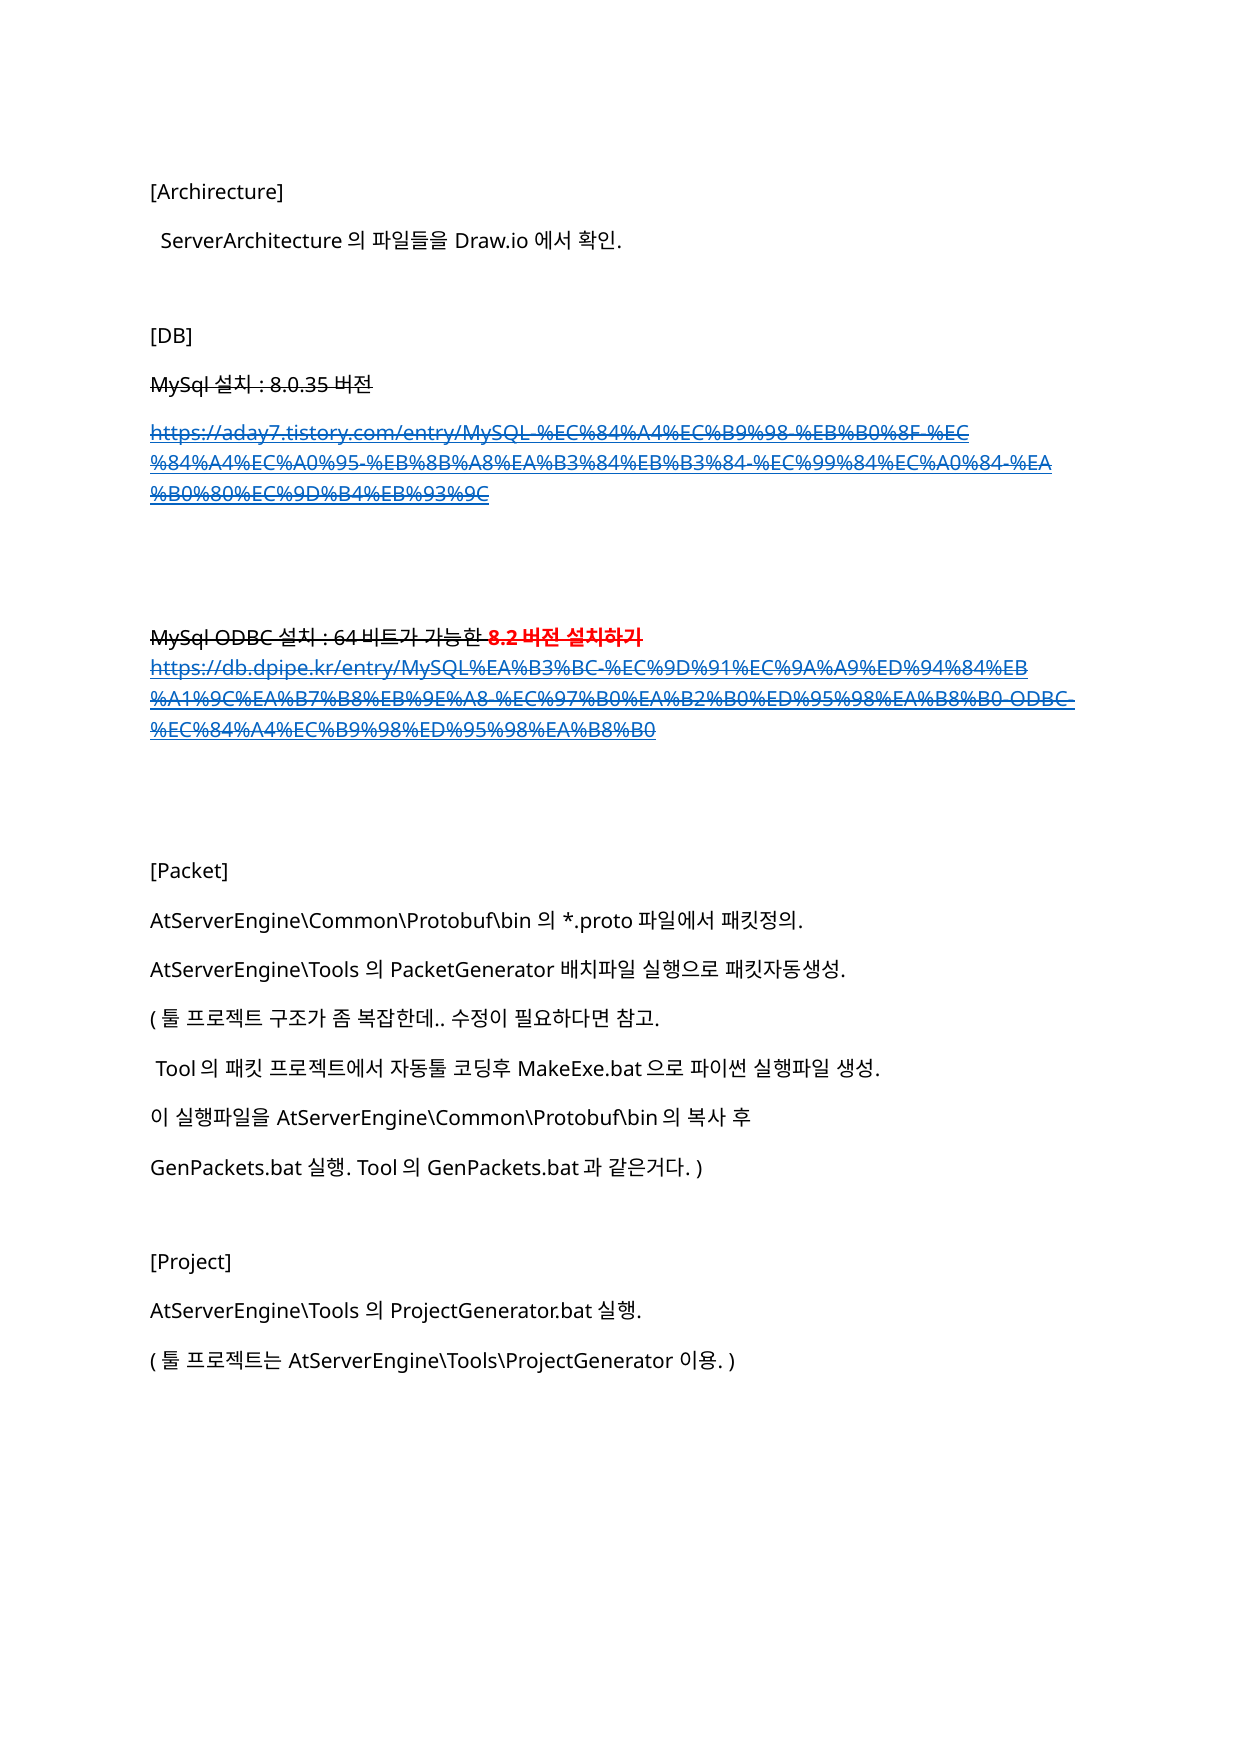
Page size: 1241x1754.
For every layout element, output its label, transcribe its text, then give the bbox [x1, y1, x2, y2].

text Tool의 패킷 프로젝트에서 자동툴 코딩후 MakeExe.bat으로 파이썬 실행파일 생성. [150, 1052, 1090, 1082]
text ServerArchitecture의 파일들을 Draw.io 에서 확인. [150, 224, 1090, 255]
text GenPackets.bat 실행. Tool의 GenPackets.bat과 같은거다. ) [150, 1151, 1090, 1181]
text AtServerEngine\Common\Protobuf\bin 의 *.proto 파일에서 패킷정의. [150, 904, 1090, 934]
text ( 툴 프로젝트는 AtServerEngine\Tools\ProjectGenerator 이용. ) [150, 1344, 1090, 1374]
text ( 툴 프로젝트 구조가 좀 복잡한데.. 수정이 필요하다면 참고. [150, 1003, 1090, 1033]
text AtServerEngine\Tools 의 ProjectGenerator.bat 실행. [150, 1295, 1090, 1325]
text [Archirecture] [150, 177, 1090, 206]
text [Packet] [150, 857, 1090, 885]
text 이 실행파일을 AtServerEngine\Common\Protobuf\bin의 복사 후 [150, 1101, 1090, 1132]
text [Project] [150, 1247, 1090, 1276]
text MySql 설치 : 8.0.35 버전 [150, 368, 1090, 399]
text [DB] [150, 321, 1090, 349]
text https://aday7.tistory.com/entry/MySQL-%EC%84%A4%EC%B9%98-%EB%B0%8F-%EC%84%A4%EC%A0%95-%EB%8B%A8%EA%B3%84%EB%B3%84-%EC%99%84%EC%A0%84-%EA%B0%80%EC%9D%B4%EB%93%9C [150, 418, 1090, 507]
text AtServerEngine\Tools 의 PacketGenerator 배치파일 실행으로 패킷자동생성. [150, 953, 1090, 983]
text MySql ODBC 설치 : 64비트가 가능한 8.2버전 설치하기 https://db.dpipe.kr/entry/MySQL%EA%B3%BC-%EC%9D%91%EC%9A%A9%ED%94%84%EB%A1%9C%EA%B7%B8%EB%9E%A8-%EC%97%B0%EA%B2%B0%ED%95%98%EA%B8%B0-ODBC-%EC%84%A4%EC%B9%98%ED%95%98%EA%B8%B0 [150, 621, 1090, 743]
